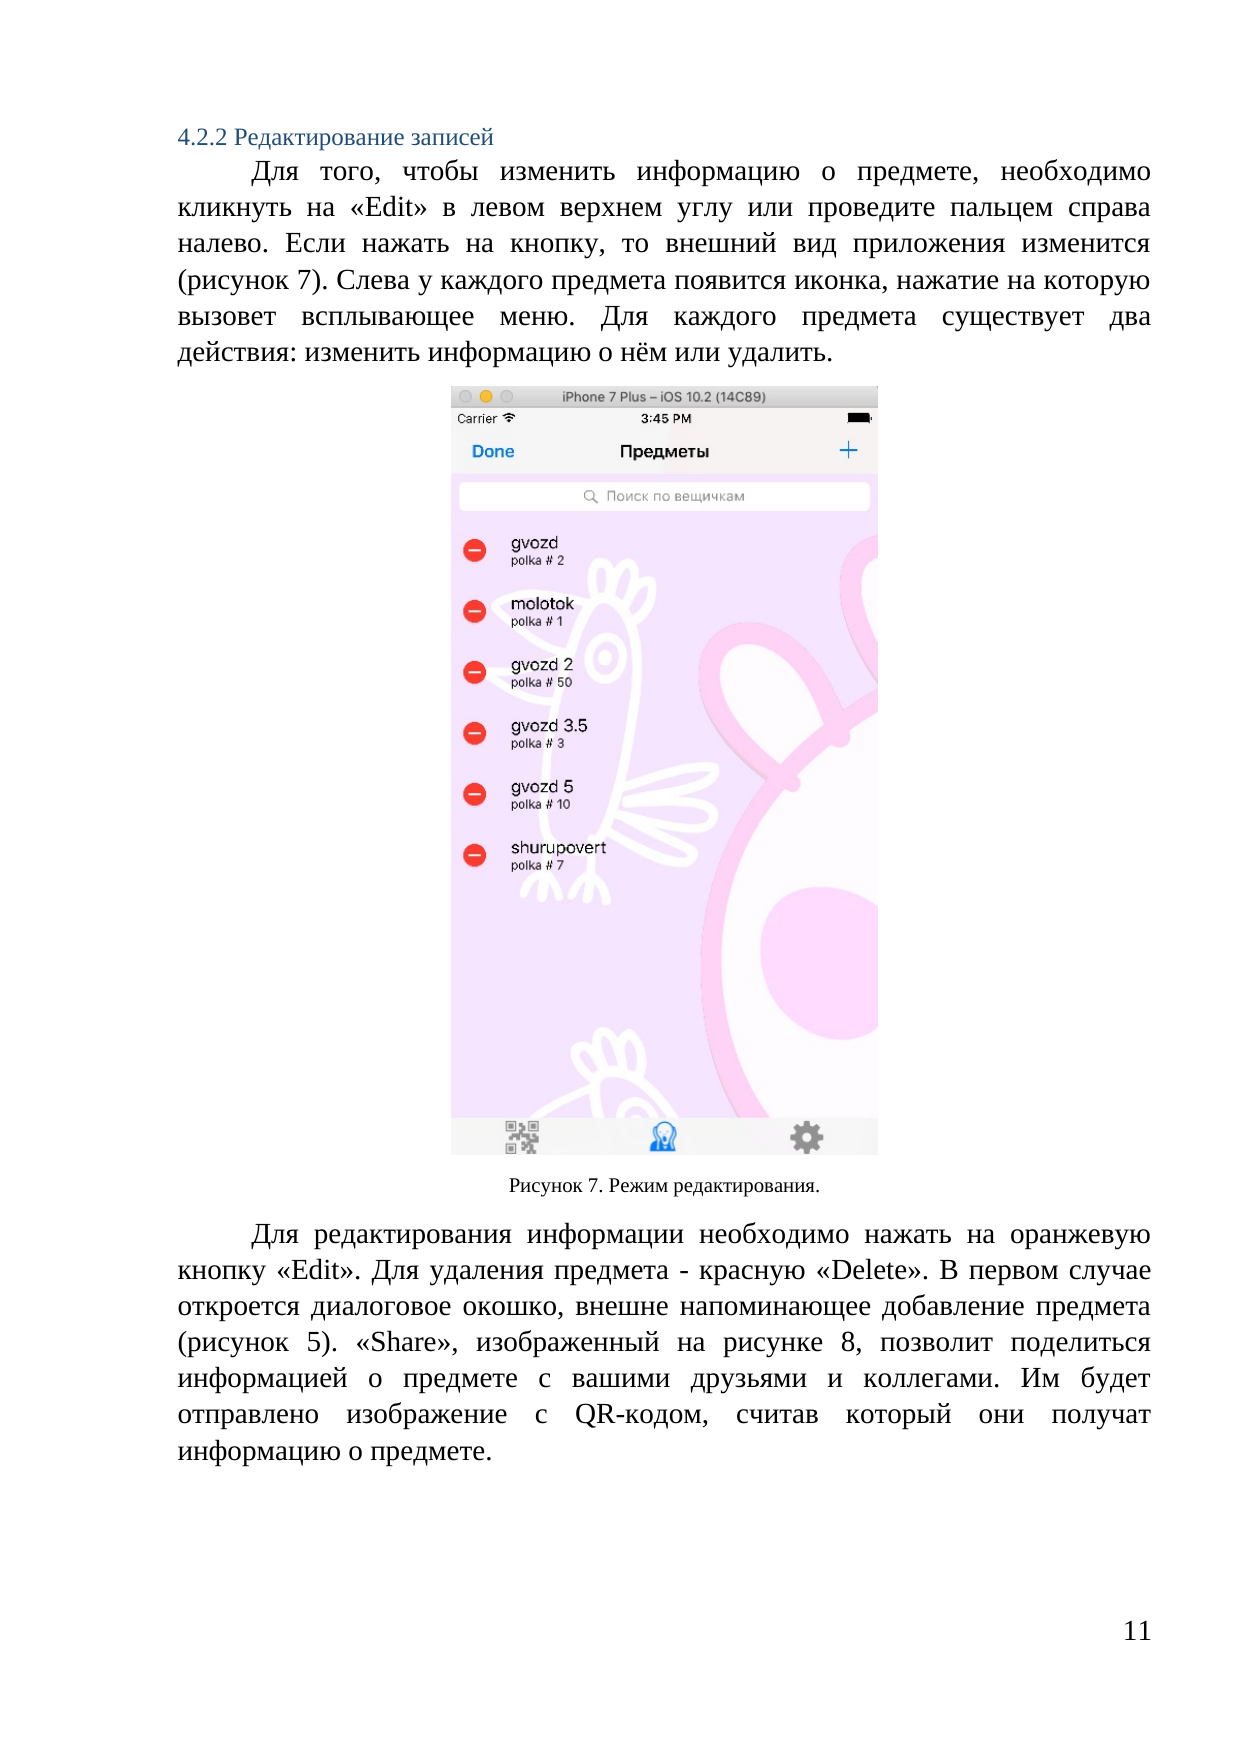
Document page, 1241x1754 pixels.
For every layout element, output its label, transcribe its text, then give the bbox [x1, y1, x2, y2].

text Для редактирования информации необходимо нажать на оранжевую кнопку «Edit». Для удаления предмета - красную «Delete». В первом случае откроется диалоговое окошко, внешне напоминающее добавление предмета (рисунок 5). «Share», изображенный на рисунке 8, позволит поделиться информацией о предмете с вашими друзьями и коллегами. Им будет отправлено изображение с QR-кодом, считав который они получат информацию о предмете. [177, 1216, 1152, 1466]
text Рисунок 7. Режим редактирования. [177, 1173, 1152, 1197]
subtitle 4.2.2 Редактирование записей [177, 122, 1152, 151]
text Для того, чтобы изменить информацию о предмете, необходимо кликнуть на «Edit» в левом верхнем углу или проведите пальцем справа налево. Если нажать на кнопку, то внешний вид приложения изменится (рисунок 7). Слева у каждого предмета появится иконка, нажатие на которую вызовет всплывающее меню. Для каждого предмета существует два действия: изменить информацию о нём или удалить. [177, 153, 1152, 368]
picture [451, 386, 878, 1155]
